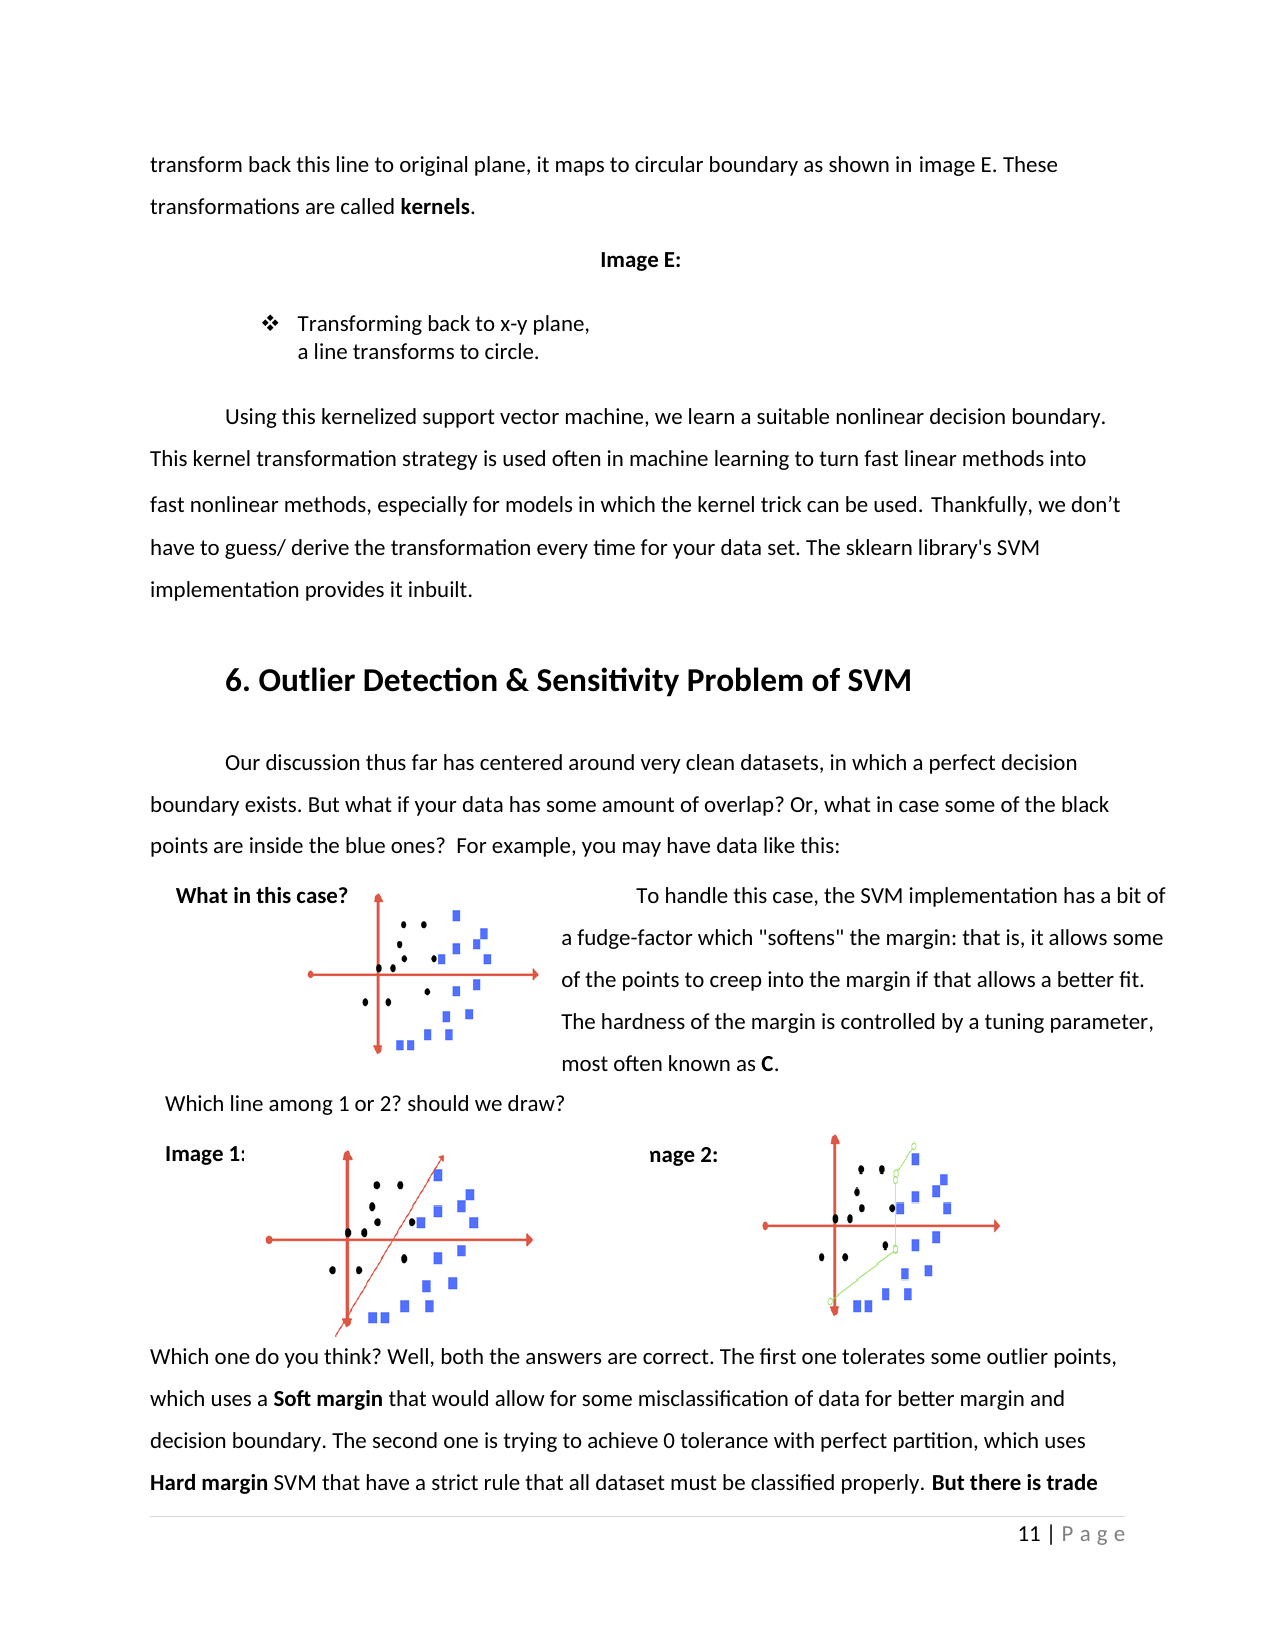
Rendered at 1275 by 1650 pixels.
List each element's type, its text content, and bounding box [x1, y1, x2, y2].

picture [289, 873, 692, 1062]
text 6. Outlier Detection & Sensitivity Problem of SVM [150, 659, 1125, 699]
text Our discussion thus far has centered around very clean datasets, in which a perfect decision boundary exists. But what if your data has some amount of overlap? Or, what in case some of the black points are inside the blue ones? For example, you may have data like this: [150, 748, 1125, 860]
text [150, 1342, 1125, 1496]
picture [743, 1112, 1158, 1326]
text Using this kernelized support vector machine, we learn a suitable nonlinear decision boundary. This kernel transformation strategy is used often in machine learning to turn fast linear methods into fast nonlinear methods, especially for models in which the kernel trick can be used. Thankfully, we don’t have to guess/ derive the transformation every time for your data set. The sklearn library's SVM implementation provides it inbuilt. [150, 402, 1125, 603]
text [150, 150, 1125, 220]
picture [244, 1129, 651, 1337]
